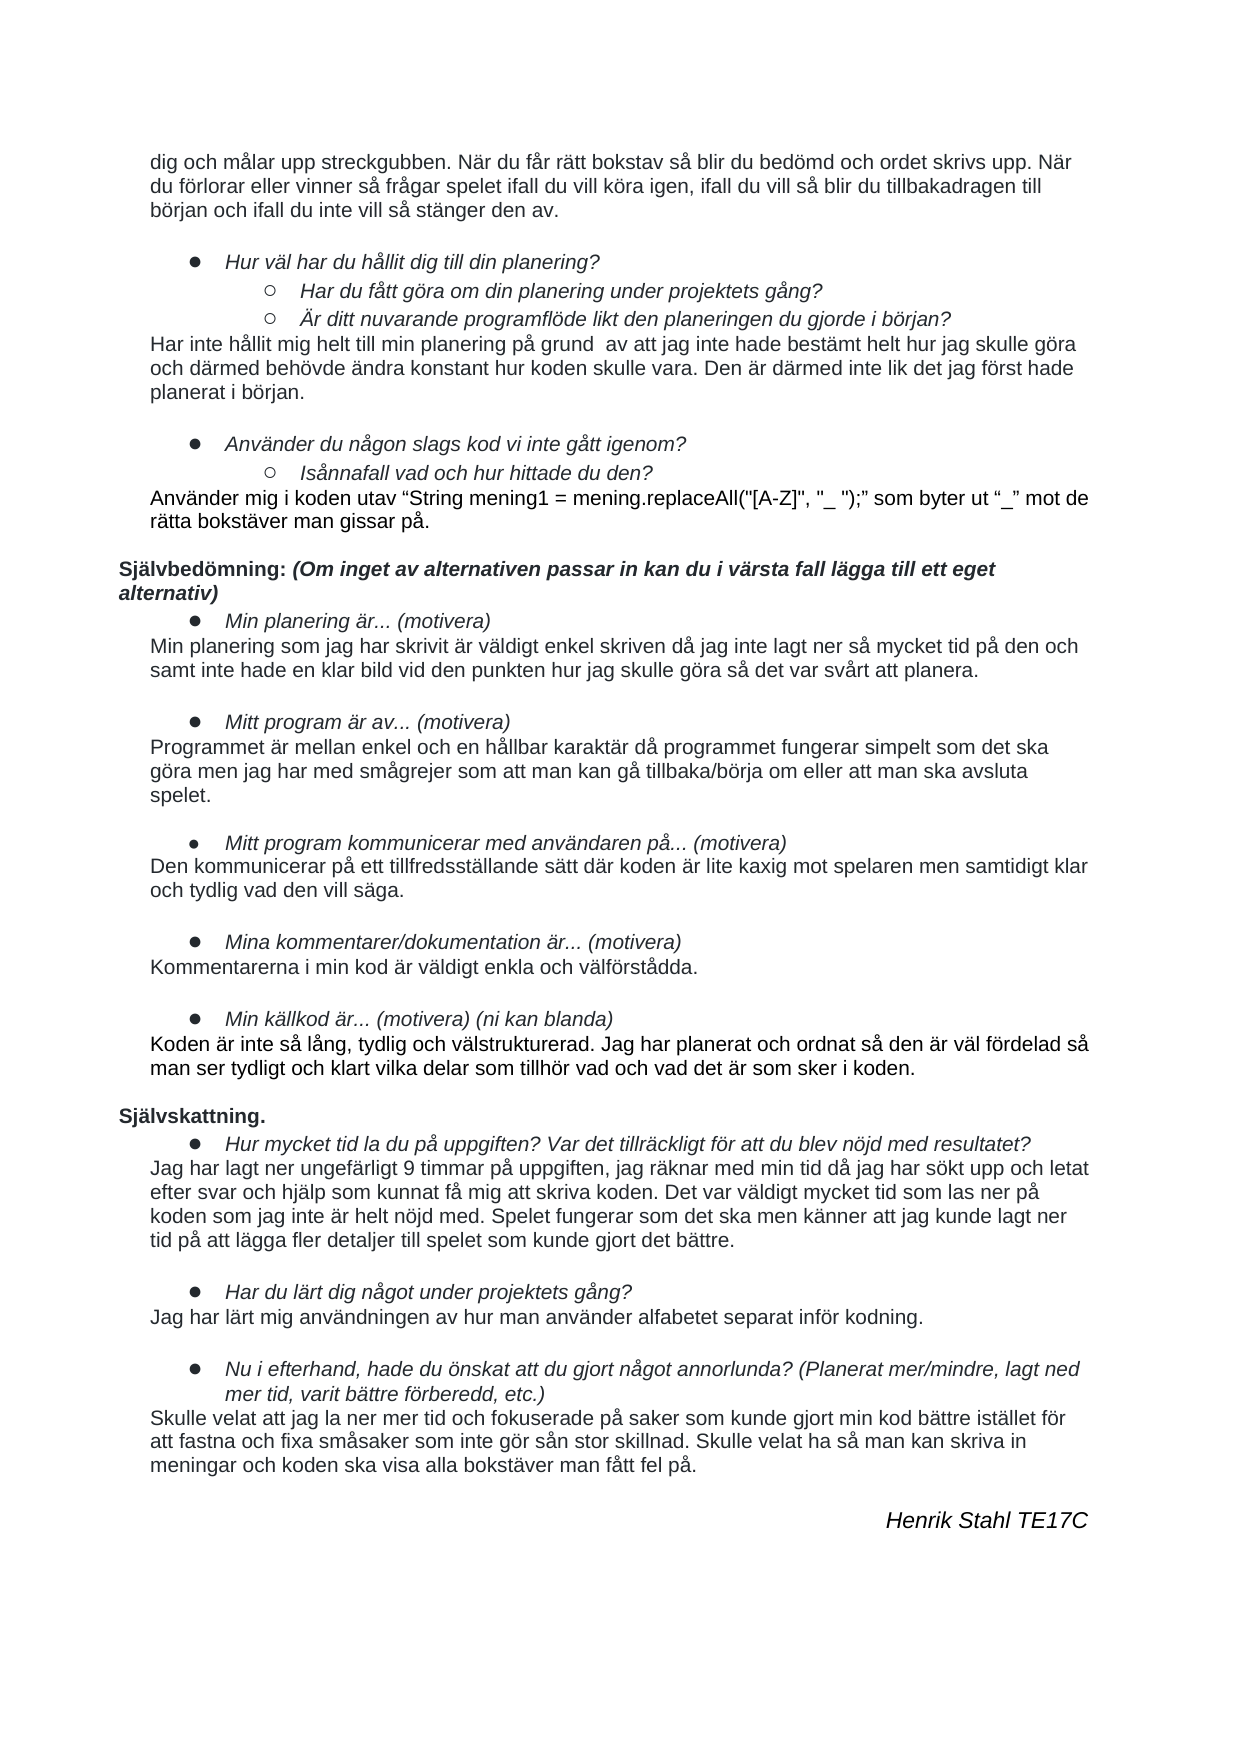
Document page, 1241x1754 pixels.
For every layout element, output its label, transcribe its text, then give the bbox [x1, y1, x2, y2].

list Hur väl har du hållit dig till din planering? [187, 246, 1090, 274]
text Programmet är mellan enkel och en hållbar karaktär då programmet fungerar simpelt som det ska göra men jag har med smågrejer som att man kan gå tillbaka/börja om eller att man ska avsluta spelet. [150, 734, 1090, 806]
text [150, 150, 1090, 222]
text Koden är inte så lång, tydlig och välstrukturerad. Jag har planerat och ordnat så den är väl fördelad så man ser tydligt och klart vilka delar som tillhör vad och vad det är som sker i koden. [150, 1032, 1090, 1079]
text Min planering som jag har skrivit är väldigt enkel skriven då jag inte lagt ner så mycket tid på den och samt inte hade en klar bild vid den punkten hur jag skulle göra så det var svårt att planera. [150, 634, 1090, 682]
list Isånnafall vad och hur hittade du den? [262, 457, 1090, 485]
list Mitt program är av... (motivera) [187, 706, 1090, 734]
text Den kommunicerar på ett tillfredsställande sätt där koden är lite kaxig mot spelaren men samtidigt klar och tydlig vad den vill säga. [150, 854, 1090, 902]
list Har du lärt dig något under projektets gång? [187, 1276, 1090, 1305]
text Kommentarerna i min kod är väldigt enkla och välförstådda. [150, 955, 1090, 979]
list Mitt program kommunicerar med användaren på... (motivera) [187, 830, 1090, 854]
text Jag har lärt mig användningen av hur man använder alfabetet separat inför kodning. [150, 1305, 1090, 1329]
subtitle Självskattning. [119, 1103, 1090, 1127]
text Skulle velat att jag la ner mer tid och fokuserade på saker som kunde gjort min kod bättre istället för att fastna och fixa småsaker som inte gör sån stor skillnad. Skulle velat ha så man kan skriva in meningar och koden ska visa alla bokstäver man fått fel på. [150, 1405, 1090, 1477]
list Mina kommentarer/dokumentation är... (motivera) [187, 926, 1090, 955]
subtitle Självbedömning: (Om inget av alternativen passar in kan du i värsta fall lägga till ett eget alternativ) [119, 557, 1090, 605]
list Använder du någon slags kod vi inte gått igenom? [187, 428, 1090, 457]
text Jag har lagt ner ungefärligt 9 timmar på uppgiften, jag räknar med min tid då jag har sökt upp och letat efter svar och hjälp som kunnat få mig att skriva koden. Det var väldigt mycket tid som las ner på koden som jag inte är helt nöjd med. Spelet fungerar som det ska men känner att jag kunde lagt ner tid på att lägga fler detaljer till spelet som kunde gjort det bättre. [150, 1156, 1090, 1252]
list Min planering är... (motivera) [187, 605, 1090, 634]
text Har inte hållit mig helt till min planering på grund av att jag inte hade bestämt helt hur jag skulle göra och därmed behövde ändra konstant hur koden skulle vara. Den är därmed inte lik det jag först hade planerat i början. [150, 332, 1090, 404]
text Använder mig i koden utav “String mening1 = mening.replaceAll("[A-Z]", "_ ");” som byter ut “_” mot de rätta bokstäver man gissar på. [150, 485, 1090, 533]
list Min källkod är... (motivera) (ni kan blanda) [187, 1003, 1090, 1032]
text Henrik Stahl TE17C [150, 1507, 1090, 1534]
list Nu i efterhand, hade du önskat att du gjort något annorlunda? (Planerat mer/mindre, lagt ned mer tid, varit bättre förberedd, etc.) [187, 1353, 1090, 1405]
list Hur mycket tid la du på uppgiften? Var det tillräckligt för att du blev nöjd med resultatet? [187, 1127, 1090, 1156]
list Är ditt nuvarande programflöde likt den planeringen du gjorde i början? [262, 303, 1090, 332]
list Har du fått göra om din planering under projektets gång? [262, 274, 1090, 303]
